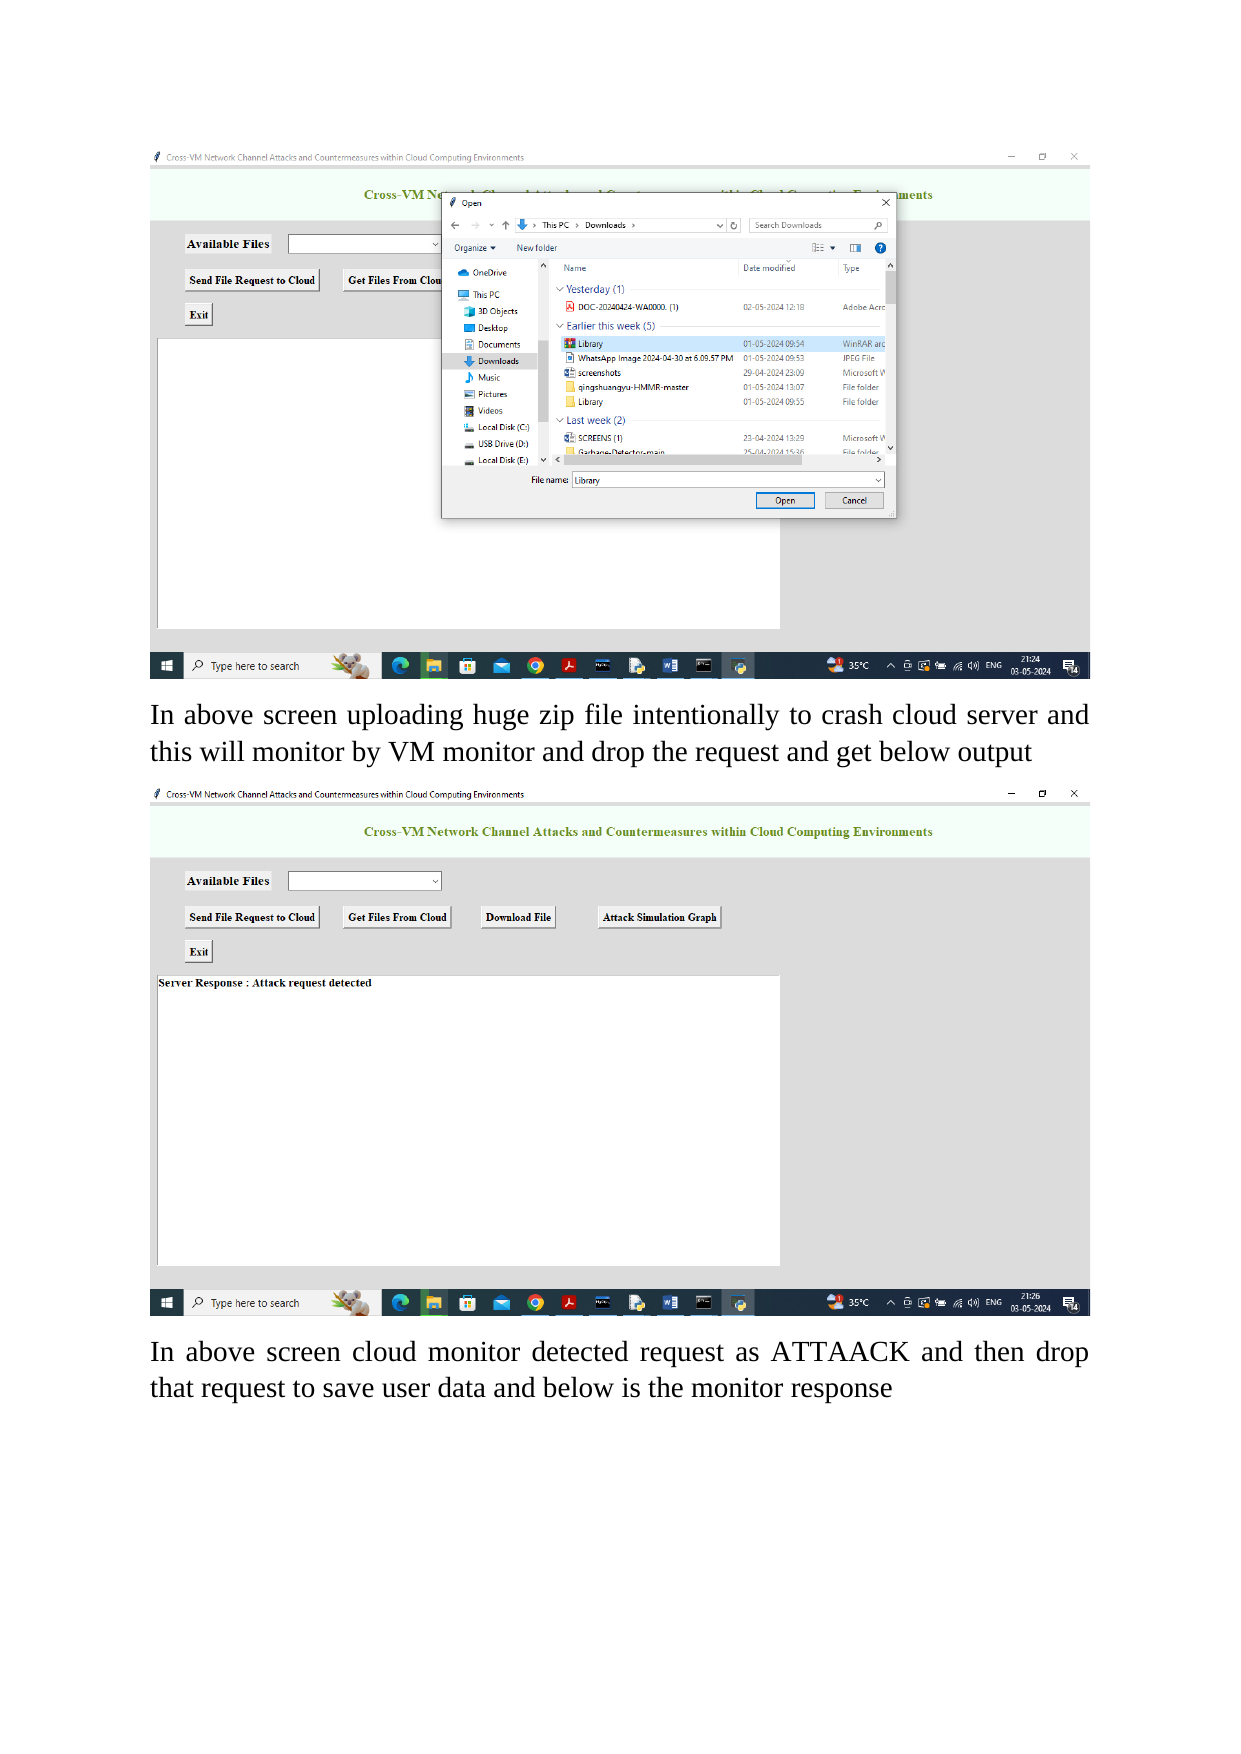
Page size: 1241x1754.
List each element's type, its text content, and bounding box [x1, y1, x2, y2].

text In above screen cloud monitor detected request as ATTAACK and then drop that request to save user data and below is the monitor response [150, 1334, 1090, 1404]
picture [150, 786, 1091, 1316]
picture [150, 150, 1091, 679]
text In above screen uploading huge zip file intentionally to crash cloud server and this will monitor by VM monitor and drop the request and get below output [150, 697, 1090, 767]
